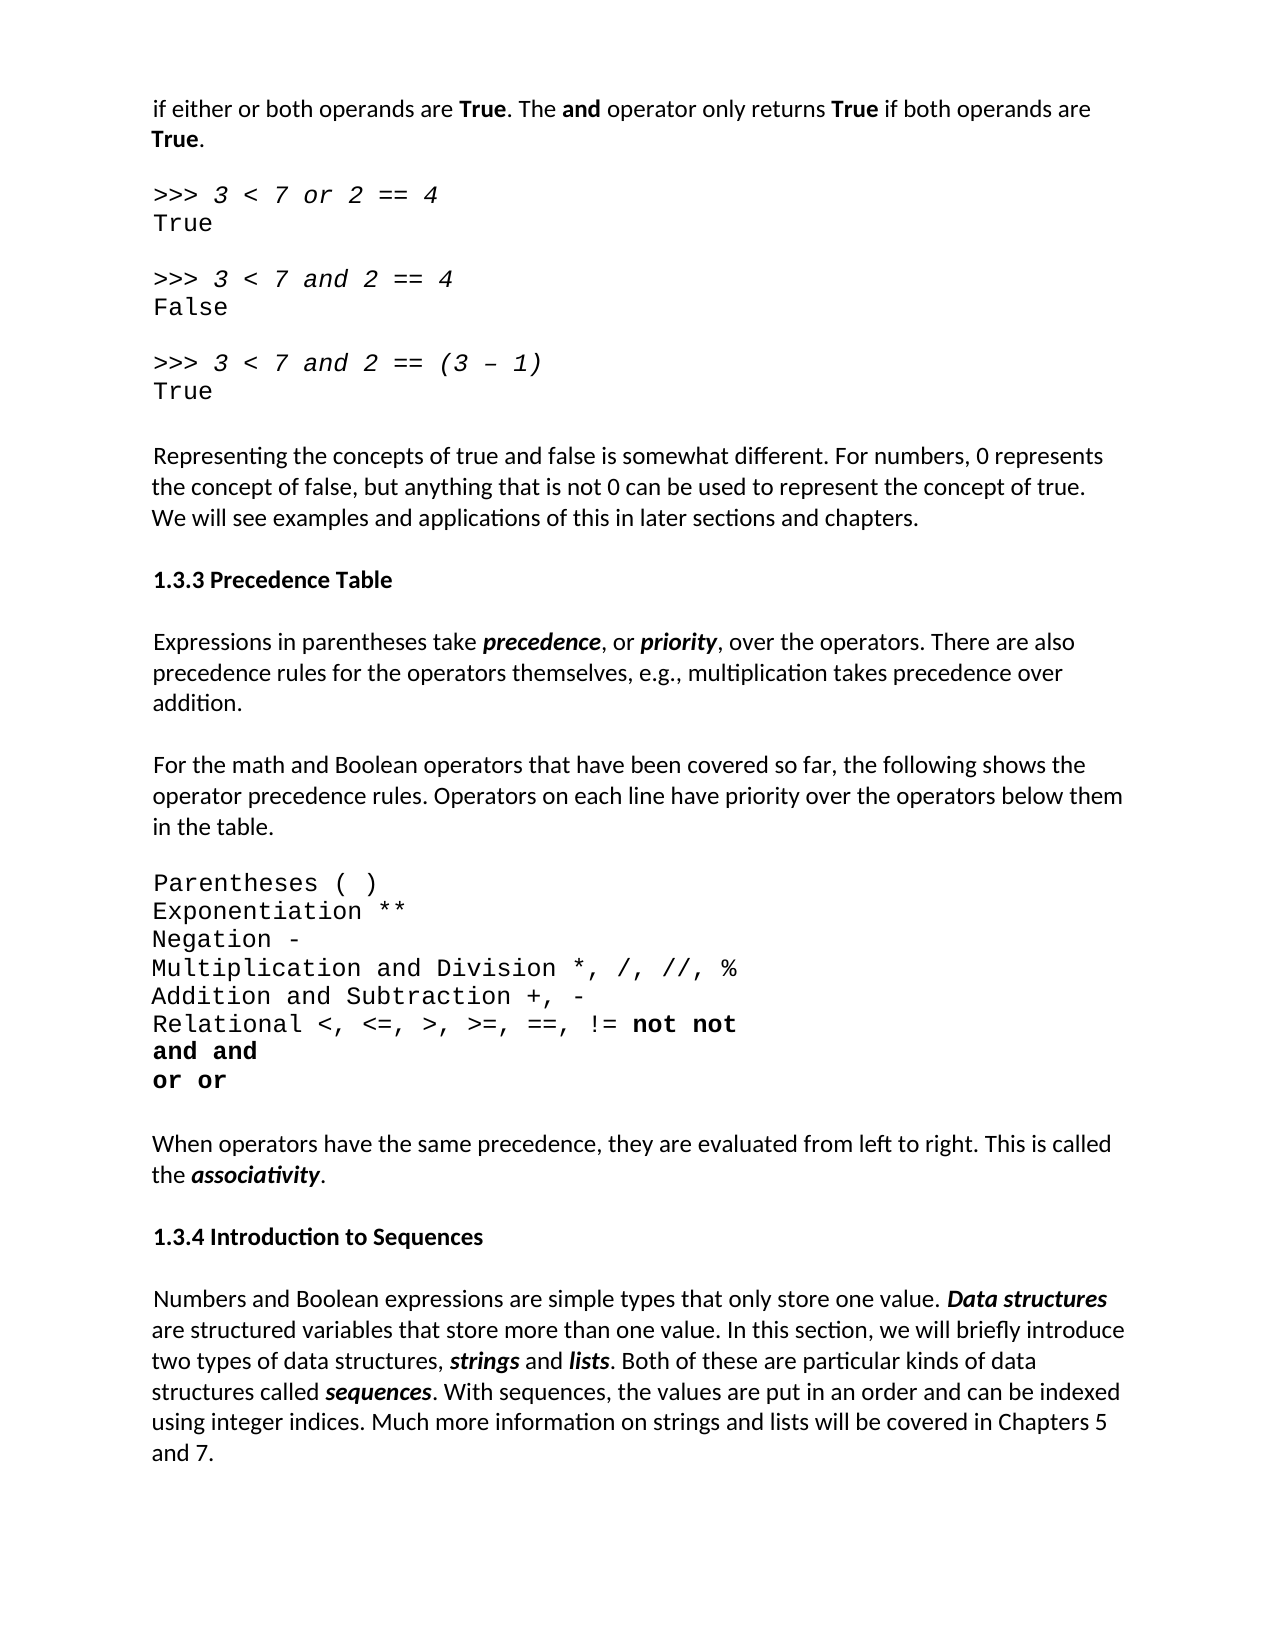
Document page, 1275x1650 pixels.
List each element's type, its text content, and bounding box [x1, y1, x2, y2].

text 1.3.3 Precedence Table [153, 564, 1132, 594]
text For the math and Boolean operators that have been covered so far, the following shows the operator precedence rules. Operators on each line have priority over the operators below them in the table. [152, 750, 1128, 842]
text if either or both operands are True. The and operator only returns True if both operands are True. [151, 93, 1094, 154]
text Representing the concepts of true and false is somewhat different. For numbers, 0 represents the concept of false, but anything that is not 0 can be used to represent the concept of true. We will see examples and applications of this in later sections and chapters. [151, 440, 1108, 532]
text >>> 3 < 7 or 2 == 4 [153, 182, 1132, 211]
text False [153, 295, 1132, 323]
text Numbers and Boolean expressions are simple types that only store one value. Data structures are structured variables that store more than one value. In this section, we will briefly introduce two types of data structures, strings and lists. Both of these are particular kinds of data structures called sequences. With sequences, the values are put in an order and can be indexed using integer indices. Much more information on strings and lists will be covered in Chapters 5 and 7. [151, 1283, 1131, 1468]
text >>> 3 < 7 and 2 == 4 [153, 266, 1132, 295]
text or or [152, 1067, 1132, 1096]
text True [153, 379, 1132, 407]
text Negation - [152, 927, 1132, 955]
text Relational <, <=, >, >=, ==, != not not [152, 1012, 900, 1038]
text Expressions in parentheses take precedence, or priority, over the operators. There are also precedence rules for the operators themselves, e.g., multiplication takes precedence over addition. [152, 626, 1078, 718]
text When operators have the same precedence, they are evaluated from left to right. This is called the associativity. [151, 1128, 1119, 1189]
text Multiplication and Division *, /, //, % [151, 955, 1132, 983]
text 1.3.4 Introduction to Sequences [153, 1221, 1132, 1252]
text and and [152, 1039, 1132, 1067]
text True [153, 211, 1132, 239]
text Addition and Subtraction +, - [151, 983, 1132, 1012]
text Parentheses ( ) [153, 870, 1132, 898]
text >>> 3 < 7 and 2 == (3 – 1) [153, 350, 1132, 379]
text Exponentiation ** [152, 898, 1132, 927]
